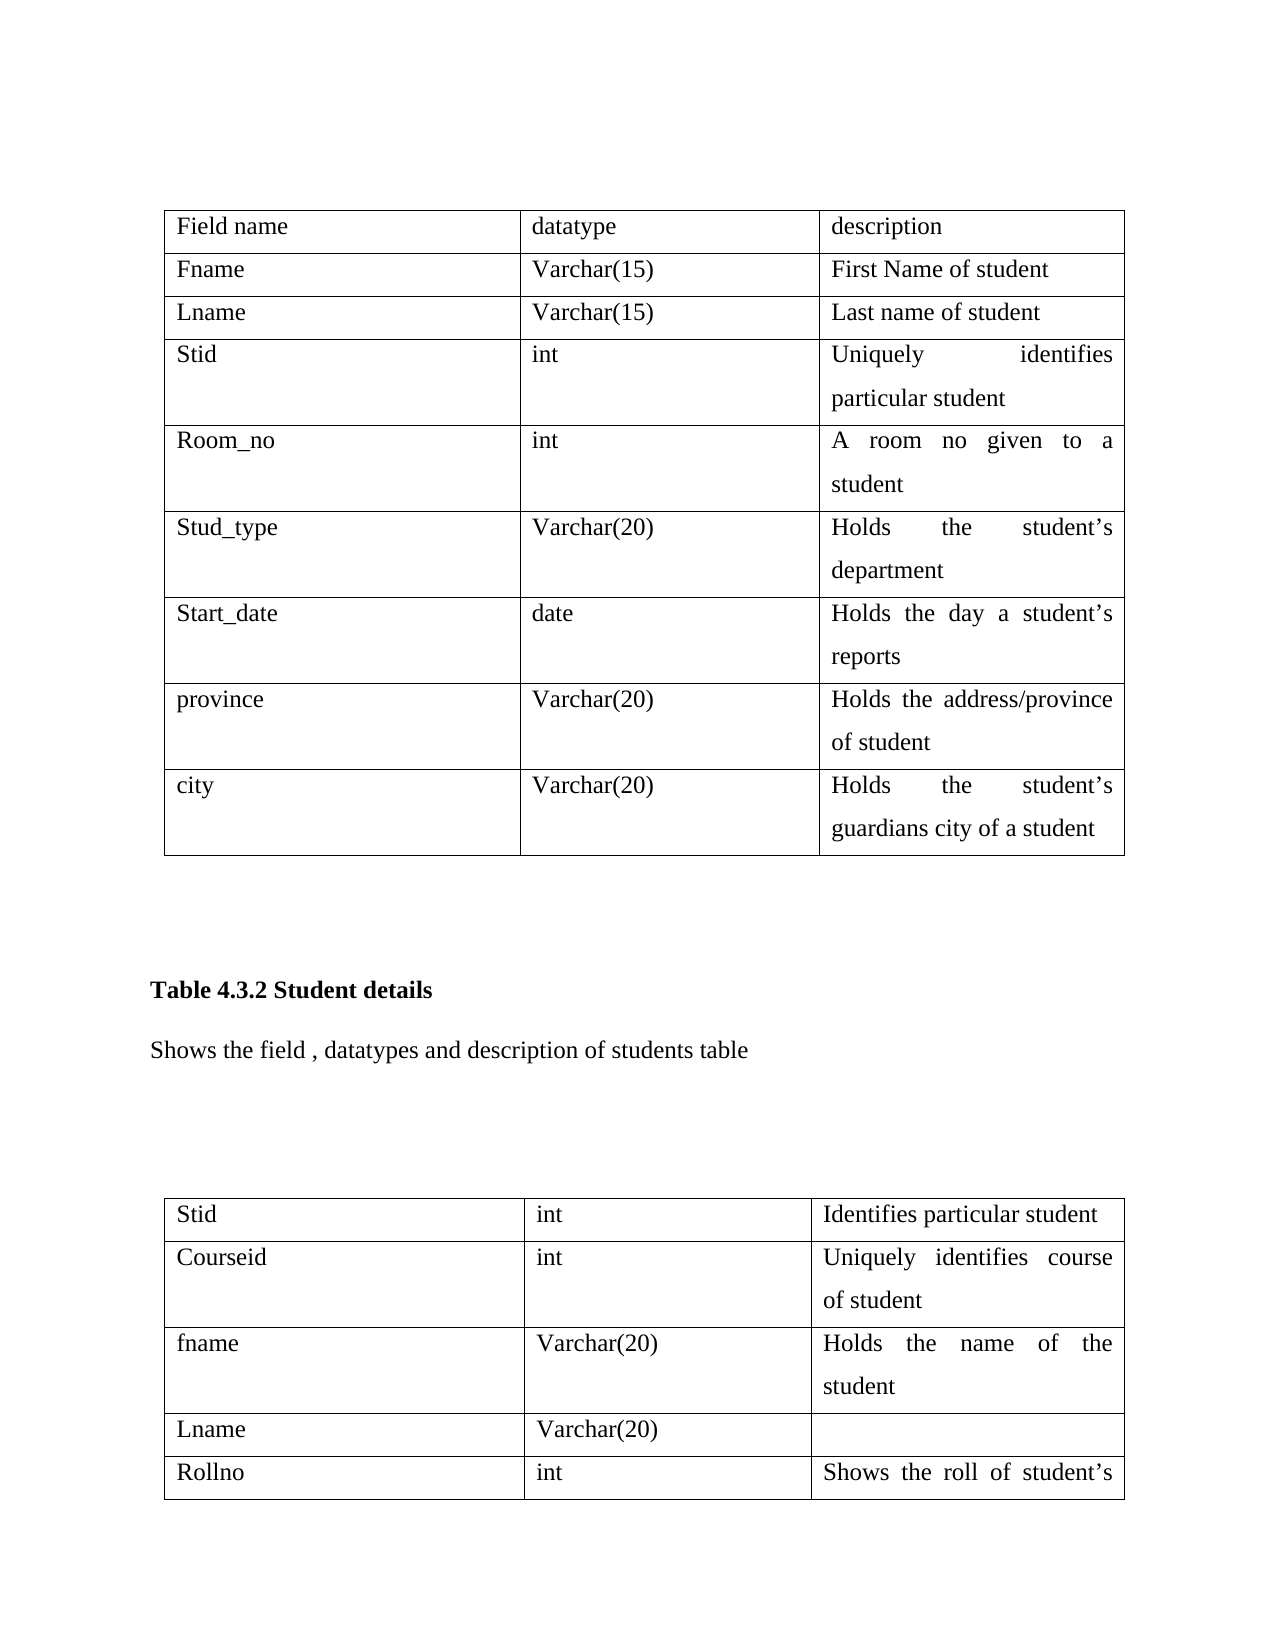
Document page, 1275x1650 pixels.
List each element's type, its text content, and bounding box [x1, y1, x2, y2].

table_cell Varchar(15) [521, 297, 819, 338]
text Table 4.3.2 Student details [150, 975, 976, 1004]
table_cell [812, 1457, 1124, 1499]
table_cell Varchar(15) [521, 254, 819, 296]
table_cell Stid [165, 340, 520, 424]
table_cell int [525, 1457, 811, 1499]
table_cell [812, 1414, 1124, 1456]
table_cell Courseid [165, 1242, 524, 1327]
table_cell Varchar(20) [525, 1328, 811, 1413]
table_cell int [521, 340, 819, 424]
table_header Identifies particular student [812, 1199, 1124, 1241]
table_cell Varchar(20) [521, 770, 819, 855]
table_cell Rollno [165, 1457, 524, 1499]
table_cell Varchar(20) [521, 512, 819, 597]
table_cell Start_date [165, 598, 520, 683]
text Shows the field , datatypes and description of students table [150, 1035, 1125, 1064]
table_header Field name [165, 211, 520, 253]
table_header int [525, 1199, 811, 1241]
table_cell Lname [165, 1414, 524, 1456]
table_cell Stud_type [165, 512, 520, 597]
table_cell Holds the address/province of student [820, 684, 1124, 769]
table_cell Varchar(20) [525, 1414, 811, 1456]
table_cell Fname [165, 254, 520, 296]
table_cell Holds the student’s guardians city of a student [820, 770, 1124, 855]
table_cell Last name of student [820, 297, 1124, 338]
table_cell Holds the student’s department [820, 512, 1124, 597]
table_cell fname [165, 1328, 524, 1413]
table_cell int [525, 1242, 811, 1327]
table_cell Varchar(20) [521, 684, 819, 769]
table_cell date [521, 598, 819, 683]
table_cell Uniquely identifies course of student [812, 1242, 1124, 1327]
table_cell int [521, 426, 819, 511]
table_header datatype [521, 211, 819, 253]
table_cell A room no given to a student [820, 426, 1124, 511]
table_cell Holds the day a student’s reports [820, 598, 1124, 683]
table_cell Holds the name of the student [812, 1328, 1124, 1413]
table_cell Uniquely identifies particular student [820, 340, 1124, 424]
table_cell Room_no [165, 426, 520, 511]
table_header Stid [165, 1199, 524, 1241]
table_cell city [165, 770, 520, 855]
table_cell First Name of student [820, 254, 1124, 296]
table_header description [820, 211, 1124, 253]
table_cell province [165, 684, 520, 769]
table_cell Lname [165, 297, 520, 338]
